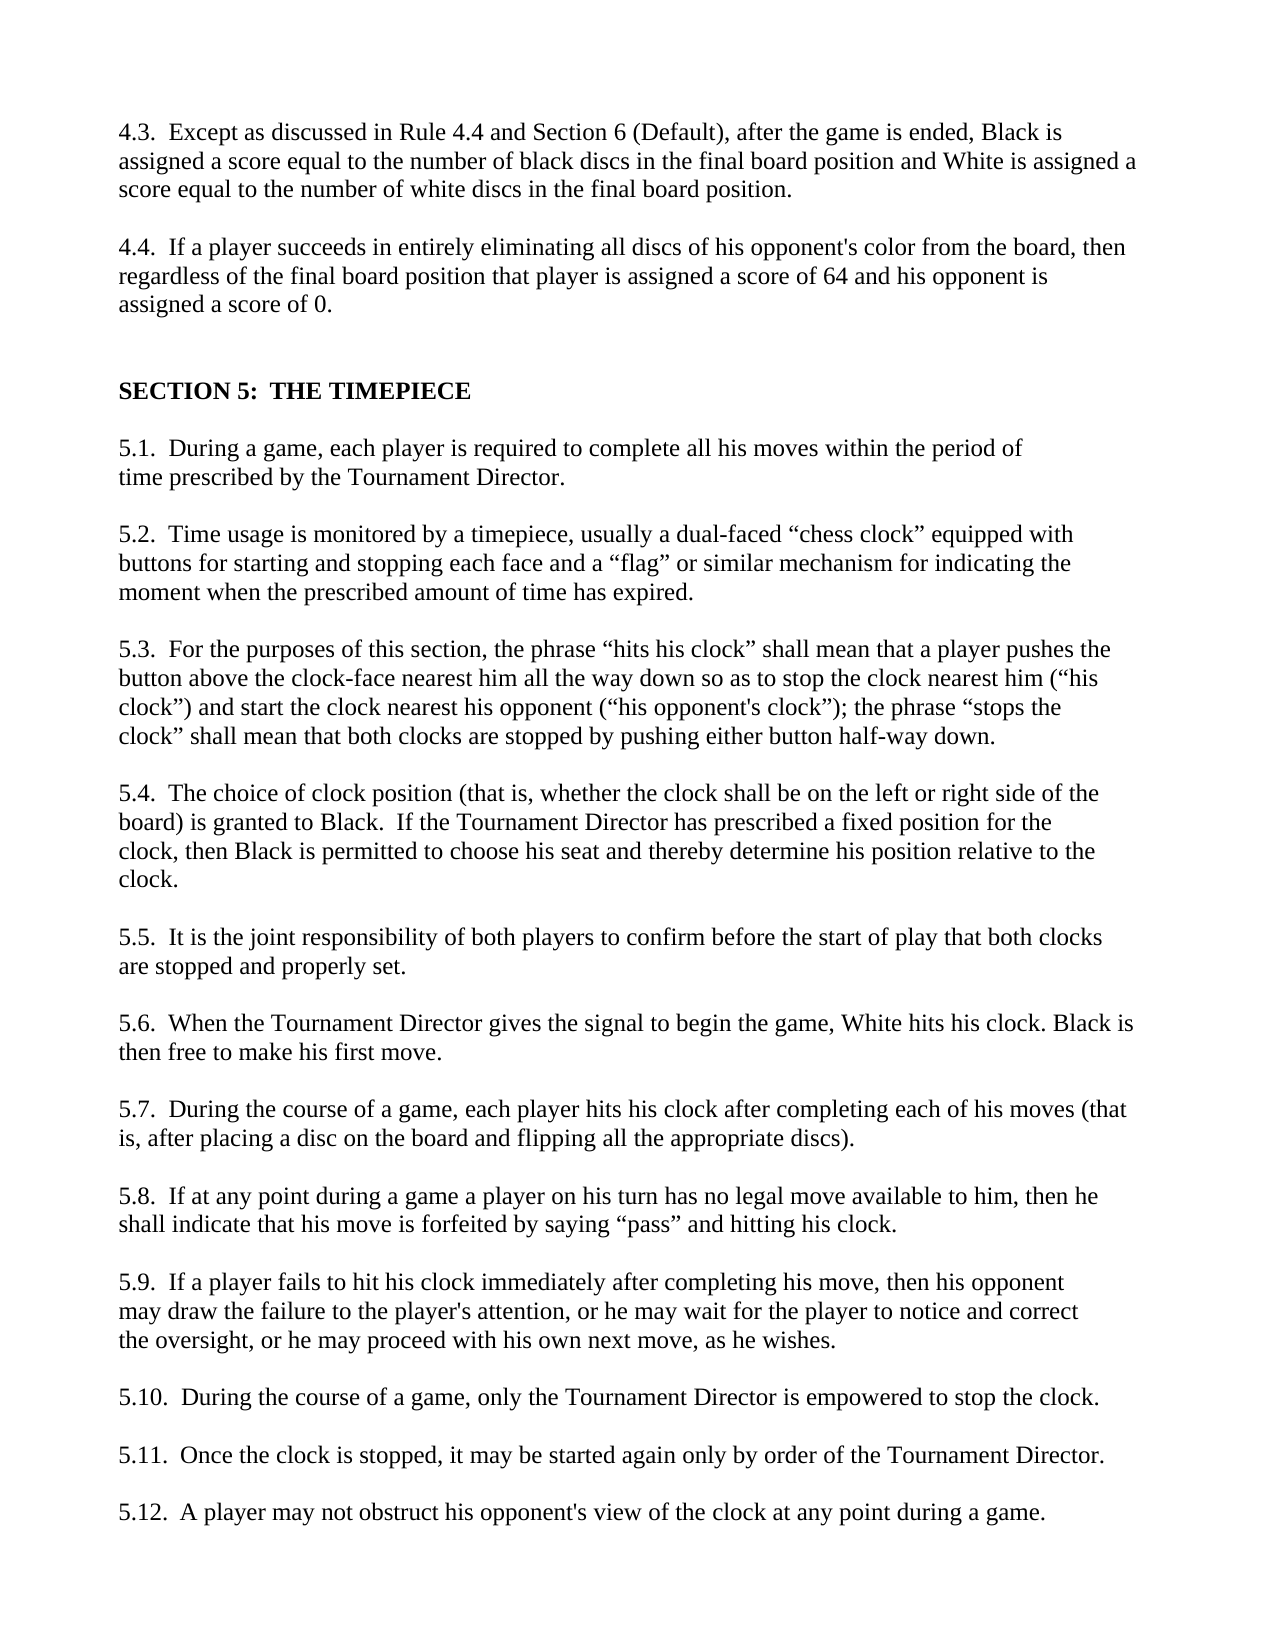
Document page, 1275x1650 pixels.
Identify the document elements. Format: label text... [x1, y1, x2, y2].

list Once the clock is stopped, it may be started again only by order of the Tournament Director. [118, 1440, 1167, 1468]
list A player may not obstruct his opponent's view of the clock at any point during a game. [118, 1497, 1167, 1526]
list If a player fails to hit his clock immediately after completing his move, then his opponent may draw the failure to the player's attention, or he may wait for the player to notice and correct the oversight, or he may proceed with his own next move, as he wishes. [118, 1267, 1111, 1353]
list During a game, each player is required to complete all his moves within the period of time prescribed by the Tournament Director. [118, 433, 1071, 491]
list Time usage is monitored by a timepiece, usually a dual-faced “chess clock” equipped with buttons for starting and stopping each face and a “flag” or similar mechanism for indicating the moment when the prescribed amount of time has expired. [118, 519, 1151, 606]
list Except as discussed in Rule 4.4 and Section 6 (Default), after the game is ended, Black is assigned a score equal to the number of black discs in the final board position and White is assigned a score equal to the number of white discs in the final board position. [118, 117, 1153, 203]
list It is the joint responsibility of both players to confirm before the start of play that both clocks are stopped and properly set. [118, 922, 1137, 979]
list When the Tournament Director gives the signal to begin the game, White hits his clock. Black is then free to make his first move. [118, 1008, 1136, 1066]
list The choice of clock position (that is, whether the clock shall be on the left or right side of the board) is granted to Black. If the Tournament Director has prescribed a fixed position for the clock, then Black is permitted to choose his seat and thereby determine his position relative to the clock. [118, 778, 1115, 893]
subtitle SECTION 5: THE TIMEPIECE [118, 376, 1167, 404]
list During the course of a game, only the Tournament Director is empowered to stop the clock. [118, 1382, 1167, 1411]
list For the purposes of this section, the phrase “hits his clock” shall mean that a player pushes the button above the clock-face nearest him all the way down so as to stop the clock nearest him (“his clock”) and start the clock nearest his opponent (“his opponent's clock”); the phrase “stops the clock” shall mean that both clocks are stopped by pushing either button half-way down. [118, 634, 1132, 749]
list If a player succeeds in entirely eliminating all discs of his opponent's color from the board, then regardless of the final board position that player is assigned a score of 64 and his opponent is assigned a score of 0. [118, 232, 1139, 318]
list During the course of a game, each player hits his clock after completing each of his moves (that is, after placing a disc on the board and flipping all the appropriate discs). [118, 1094, 1154, 1152]
list If at any point during a game a player on his turn has no legal move available to him, then he shall indicate that his move is forfeited by saying “pass” and hitting his clock. [118, 1181, 1150, 1238]
